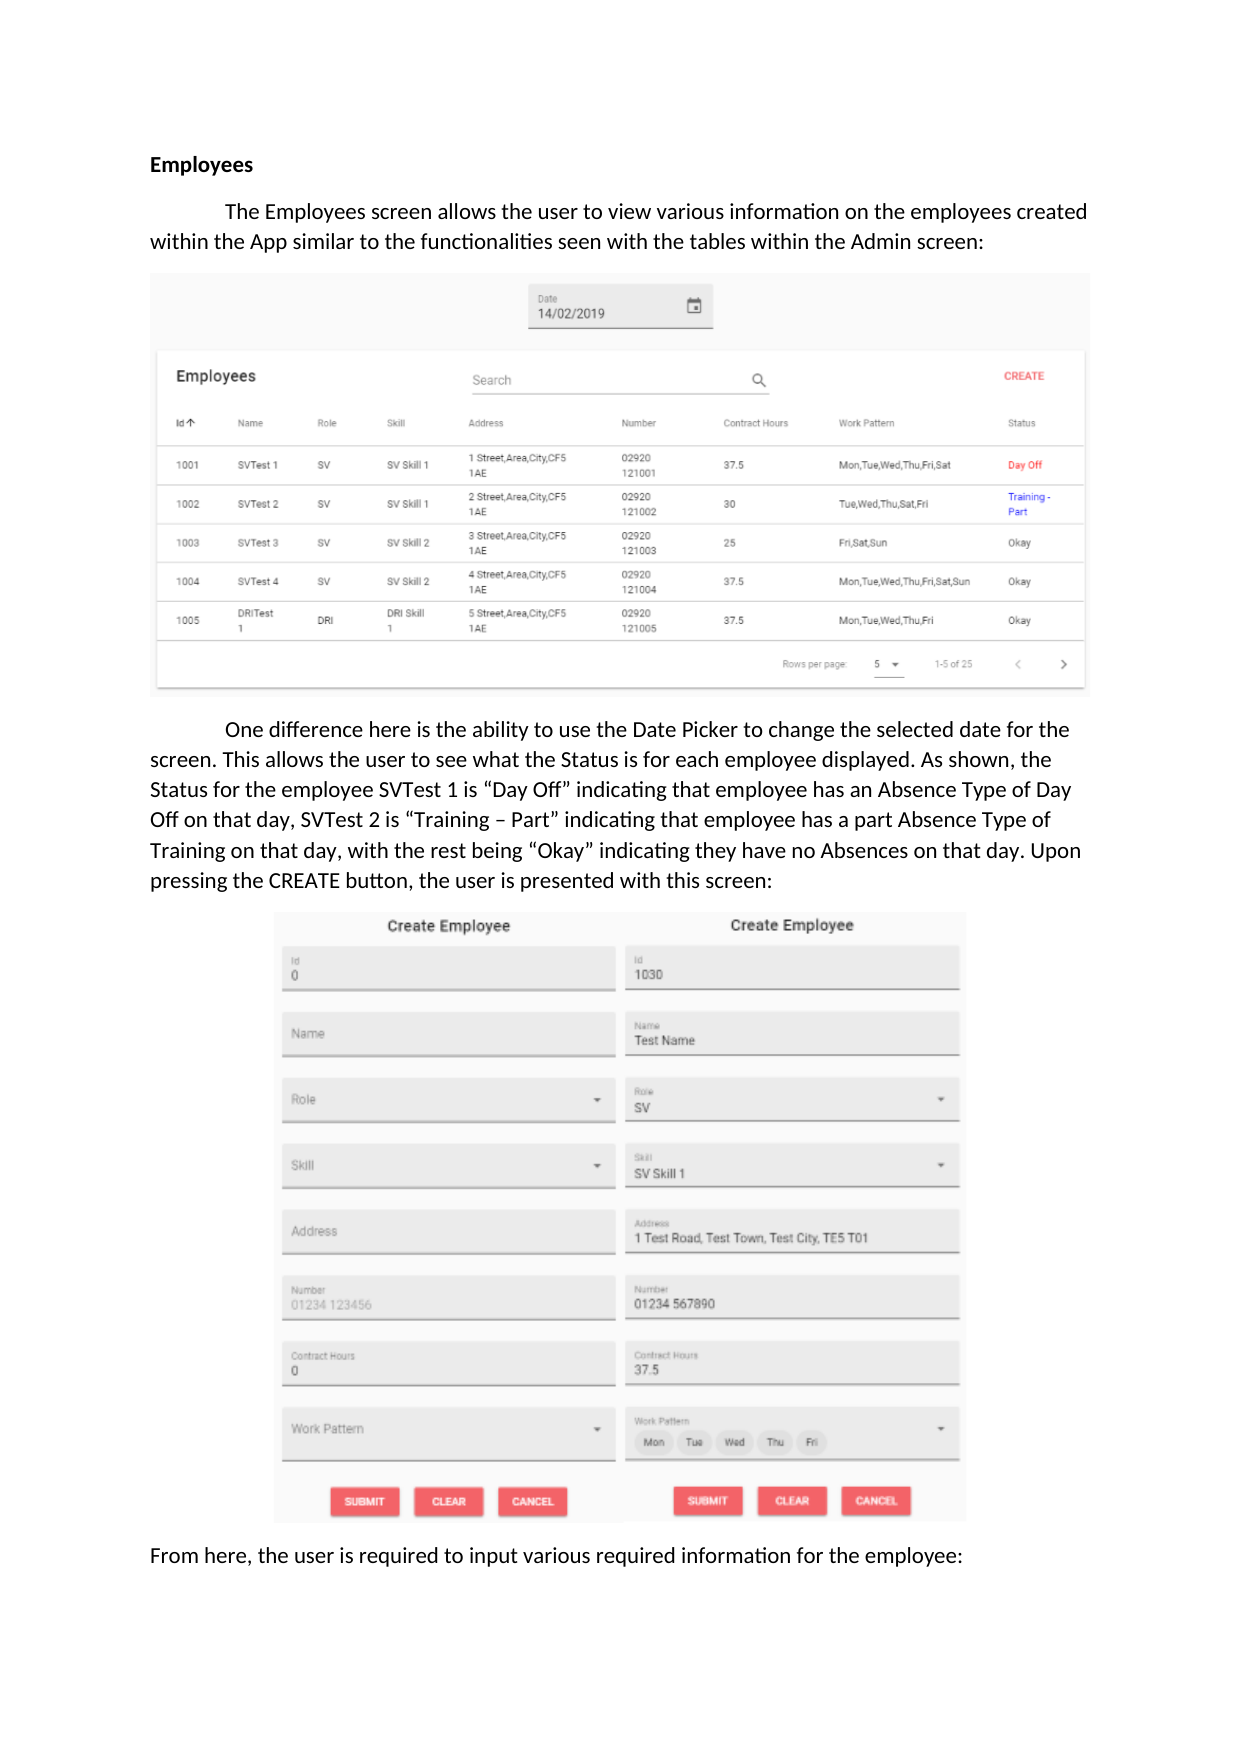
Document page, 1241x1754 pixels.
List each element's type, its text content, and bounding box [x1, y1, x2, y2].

text The Employees screen allows the user to view various information on the employees created within the App similar to the functionalities seen with the tables within the Admin screen: [150, 197, 1090, 255]
picture [150, 273, 1091, 697]
text From here, the user is required to input various required information for the employee: [150, 1541, 1090, 1569]
text One difference here is the ability to use the Date Picker to change the selected date for the screen. This allows the user to see what the Status is for each employee displayed. As shown, the Status for the employee SVTest 1 is “Day Off” indicating that employee has an Absence Type of Day Off on that day, SVTest 2 is “Training – Part” indicating that employee has a part Absence Type of Training on that day, with the rest being “Okay” indicating they have no Absences on that day. Upon pressing the CREATE button, the user is presented with this screen: [150, 715, 1090, 894]
text Employees [150, 150, 1090, 178]
picture [273, 912, 967, 1523]
